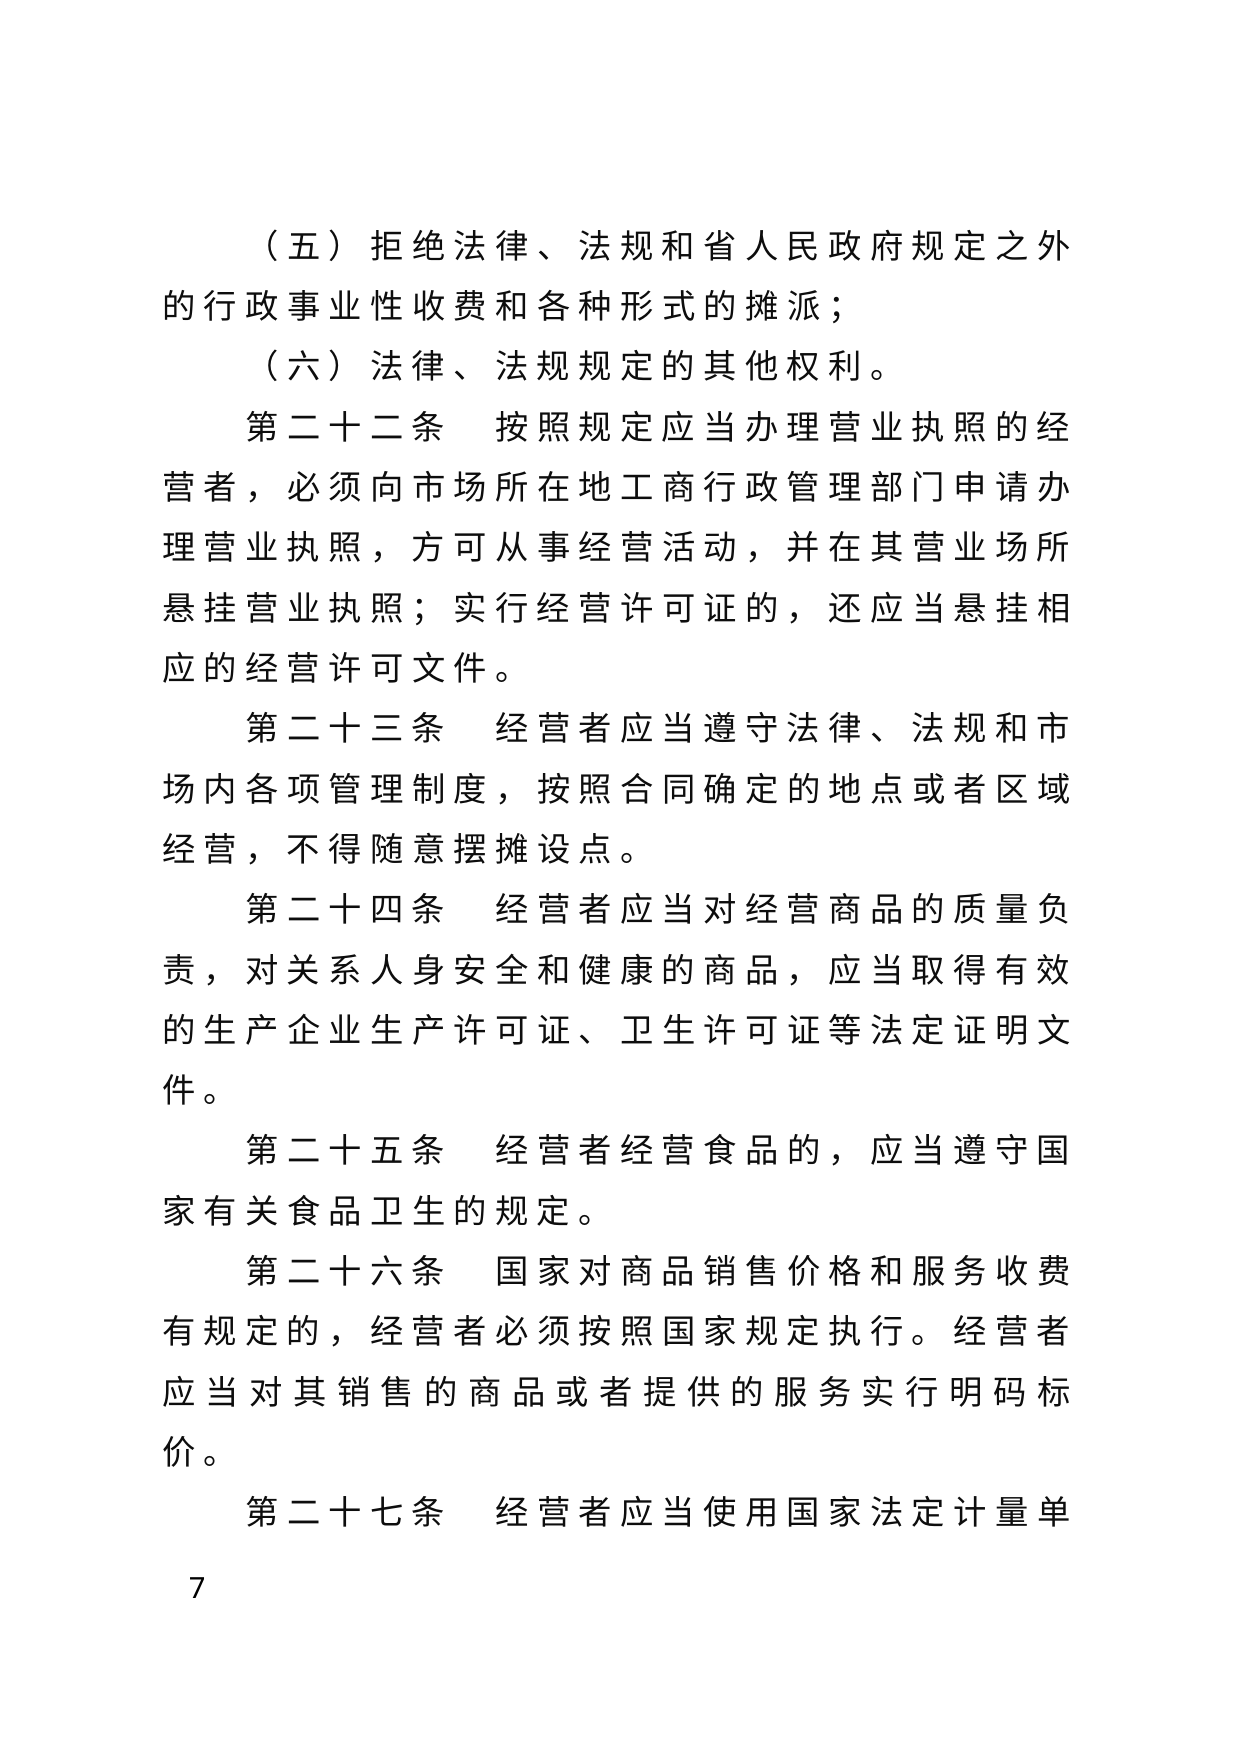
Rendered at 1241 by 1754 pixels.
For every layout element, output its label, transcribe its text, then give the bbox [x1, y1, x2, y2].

text 第二十三条 经营者应当遵守法律、法规和市场内各项管理制度，按照合同确定的地点或者区域经营，不得随意摆摊设点。 [162, 696, 1078, 877]
text （五）拒绝法律、法规和省人民政府规定之外的行政事业性收费和各种形式的摊派； [162, 213, 1078, 334]
text 第二十二条 按照规定应当办理营业执照的经营者，必须向市场所在地工商行政管理部门申请办理营业执照，方可从事经营活动，并在其营业场所悬挂营业执照；实行经营许可证的，还应当悬挂相应的经营许可文件。 [162, 394, 1078, 696]
text 第二十五条 经营者经营食品的，应当遵守国家有关食品卫生的规定。 [162, 1118, 1078, 1239]
text 第二十四条 经营者应当对经营商品的质量负责，对关系人身安全和健康的商品，应当取得有效的生产企业生产许可证、卫生许可证等法定证明文件。 [162, 877, 1078, 1118]
text （六）法律、法规规定的其他权利。 [162, 334, 1078, 394]
text 第二十六条 国家对商品销售价格和服务收费有规定的，经营者必须按照国家规定执行。经营者应当对其销售的商品或者提供的服务实行明码标价。 [162, 1239, 1078, 1480]
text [162, 1480, 1078, 1540]
